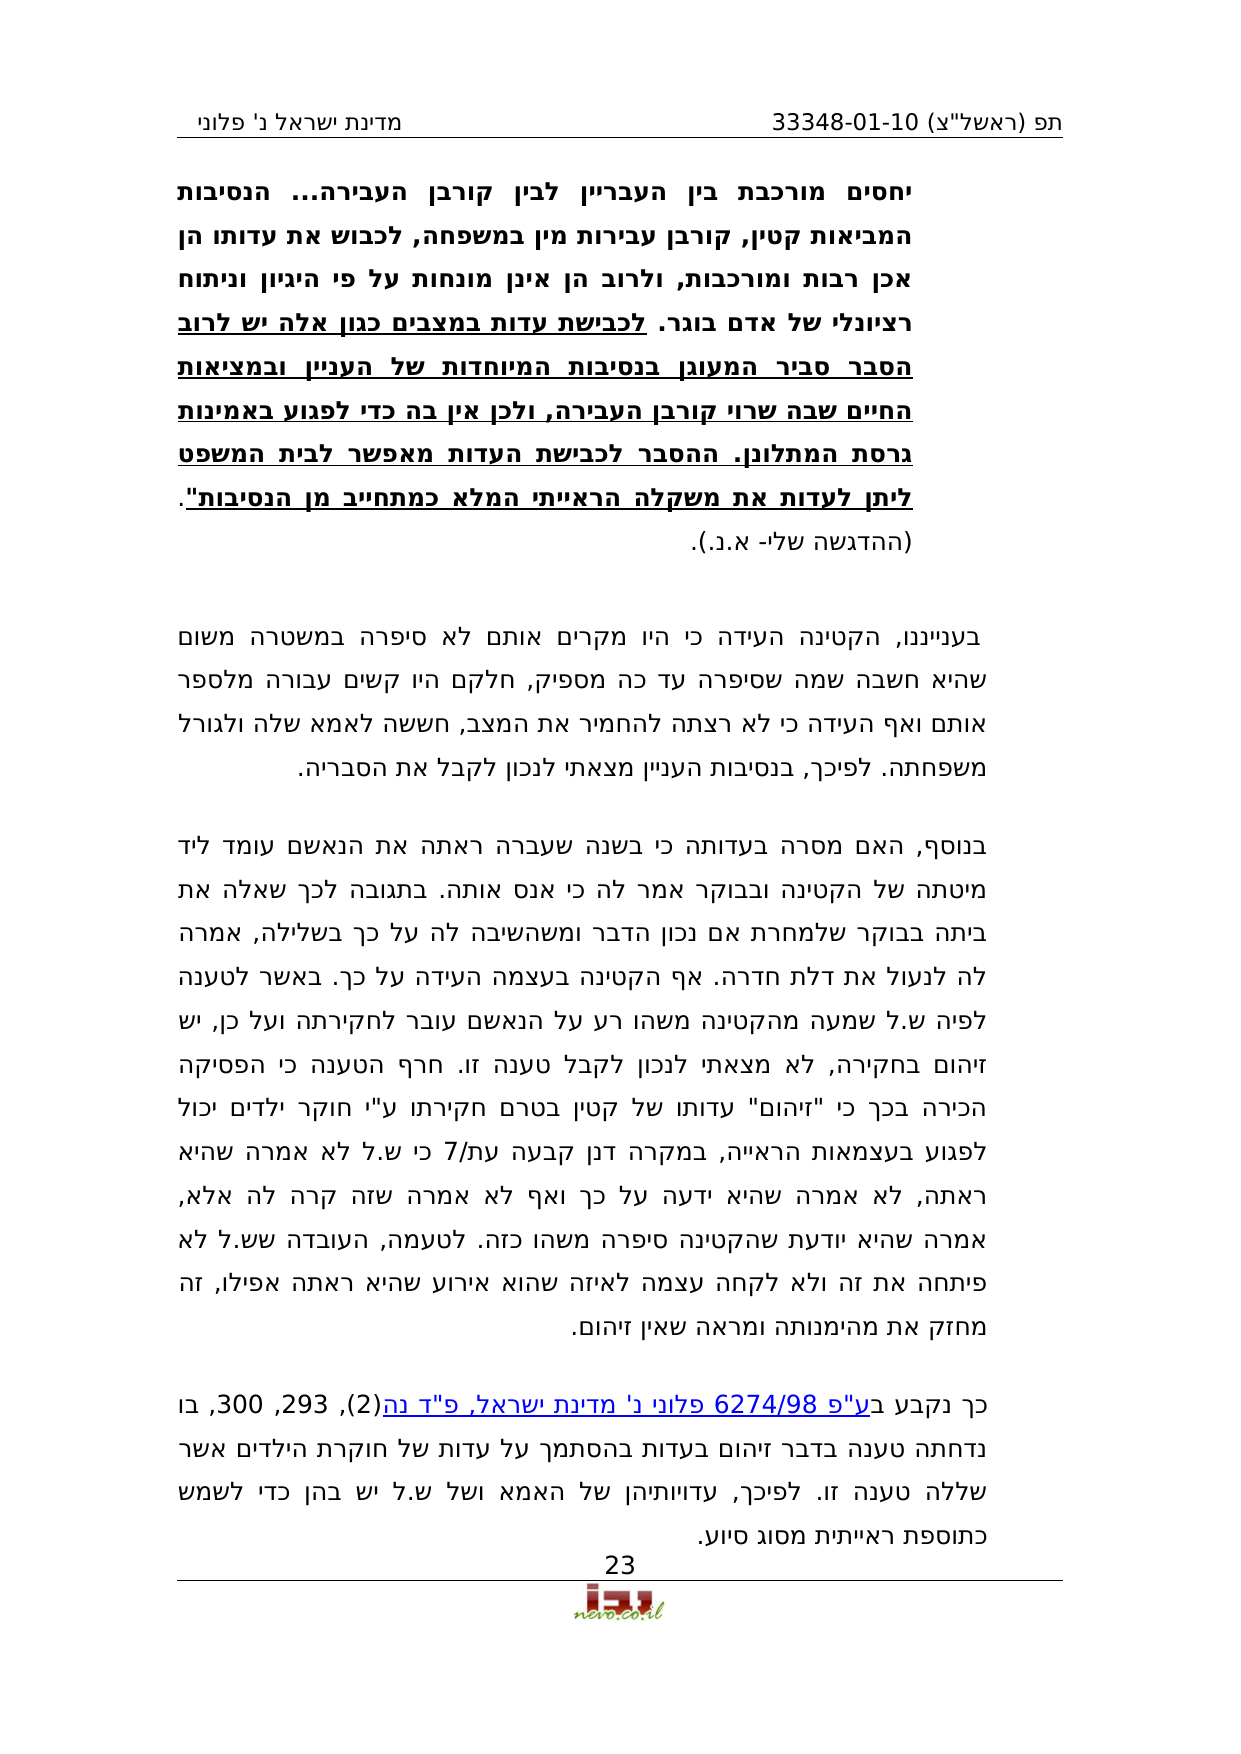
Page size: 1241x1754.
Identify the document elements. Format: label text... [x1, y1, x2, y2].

text כך נקבע בע"פ 6274/98 פלוני נ' מדינת ישראל, פ"ד נה(2), 293, 300, בו נדחתה טענה בדבר זיהום בעדות בהסתמך על עדות של חוקרת הילדים אשר שללה טענה זו. לפיכך, עדויותיהן של האמא ושל ש.ל יש בהן כדי לשמש כתוספת ראייתית מסוג סיוע. [177, 1390, 988, 1551]
text בענייננו, הקטינה העידה כי היו מקרים אותם לא סיפרה במשטרה משום שהיא חשבה שמה שסיפרה עד כה מספיק, חלקם היו קשים עבורה מלספר אותם ואף העידה כי לא רצתה להחמיר את המצב, חששה לאמא שלה ולגורל משפחתה. לפיכך, בנסיבות העניין מצאתי לנכון לקבל את הסבריה. [177, 622, 988, 782]
picture [574, 1583, 666, 1621]
text בנוסף, האם מסרה בעדותה כי בשנה שעברה ראתה את הנאשם עומד ליד מיטתה של הקטינה ובבוקר אמר לה כי אנס אותה. בתגובה לכך שאלה את ביתה בבוקר שלמחרת אם נכון הדבר ומשהשיבה לה על כך בשלילה, אמרה לה לנעול את דלת חדרה. אף הקטינה בעצמה העידה על כך. באשר לטענה לפיה ש.ל שמעה מהקטינה משהו רע על הנאשם עובר לחקירתה ועל כן, יש זיהום בחקירה, לא מצאתי לנכון לקבל טענה זו. חרף הטענה כי הפסיקה הכירה בכך כי "זיהום" עדותו של קטין בטרם חקירתו ע"י חוקר ילדים יכול לפגוע בעצמאות הראייה, במקרה דנן קבעה עת/7 כי ש.ל לא אמרה שהיא ראתה, לא אמרה שהיא ידעה על כך ואף לא אמרה שזה קרה לה אלא, אמרה שהיא יודעת שהקטינה סיפרה משהו כזה. לטעמה, העובדה שש.ל לא פיתחה את זה ולא לקחה עצמה לאיזה שהוא אירוע שהיא ראתה אפילו, זה מחזק את מהימנותה ומראה שאין זיהום. [177, 831, 988, 1341]
